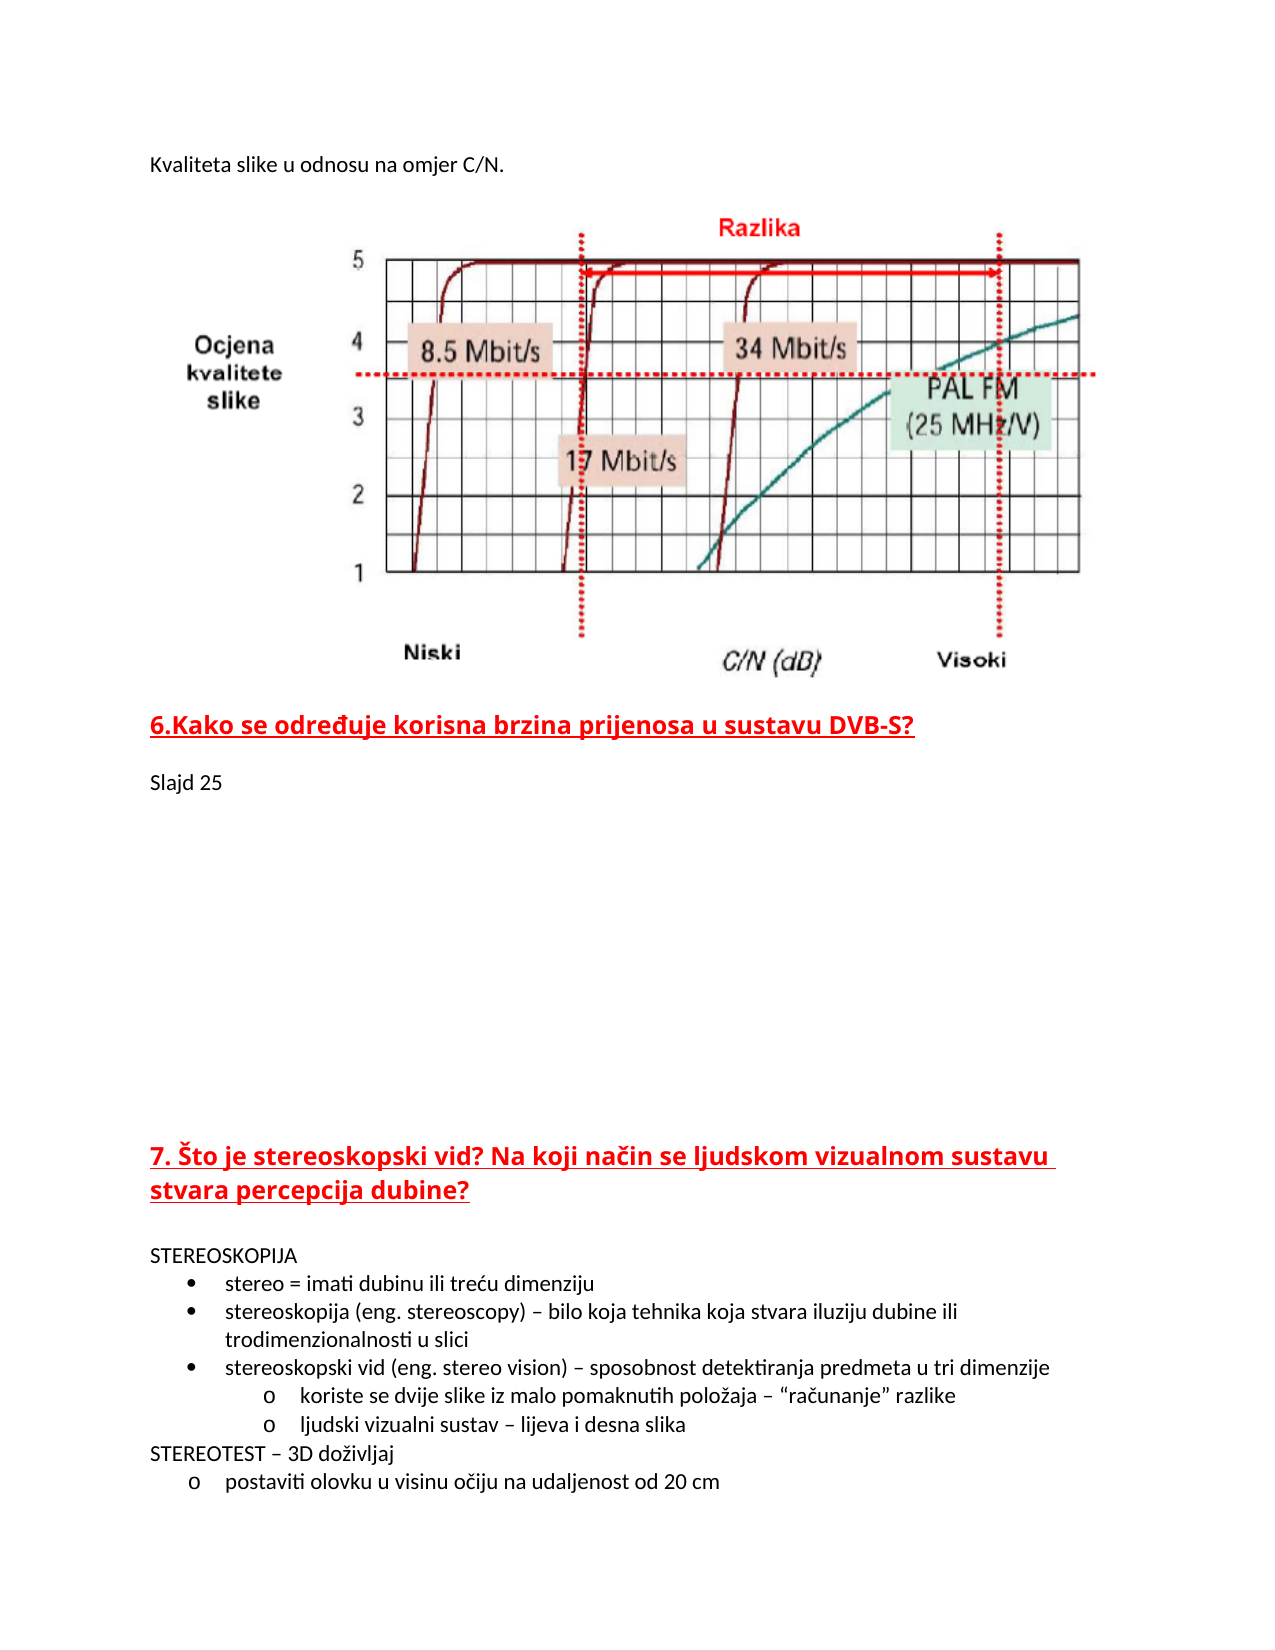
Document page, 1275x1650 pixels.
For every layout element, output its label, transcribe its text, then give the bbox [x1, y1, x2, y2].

text Kvaliteta slike u odnosu na omjer C/N. [150, 150, 1125, 178]
list ljudski vizualni sustav – lijeva i desna slika [262, 1410, 1125, 1439]
text Slajd 25 [150, 768, 1125, 796]
list stereo = imati dubinu ili treću dimenziju [187, 1269, 1125, 1297]
text STEREOTEST – 3D doživljaj [150, 1439, 1125, 1467]
text 6.Kako se određuje korisna brzina prijenosa u sustavu DVB-S? [150, 708, 1125, 742]
text 7. Što je stereoskopski vid? Na koji način se ljudskom vizualnom sustavu stvara percepcija dubine? [150, 1139, 1125, 1207]
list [187, 1467, 1125, 1497]
text STEREOSKOPIJA [150, 1241, 1125, 1269]
picture [175, 203, 1100, 683]
list koriste se dvije slike iz malo pomaknutih položaja – “računanje” razlike [262, 1381, 1125, 1410]
list stereoskopija (eng. stereoscopy) – bilo koja tehnika koja stvara iluziju dubine ili trodimenzionalnosti u slici [187, 1297, 1125, 1353]
list stereoskopski vid (eng. stereo vision) – sposobnost detektiranja predmeta u tri dimenzije [187, 1353, 1125, 1381]
